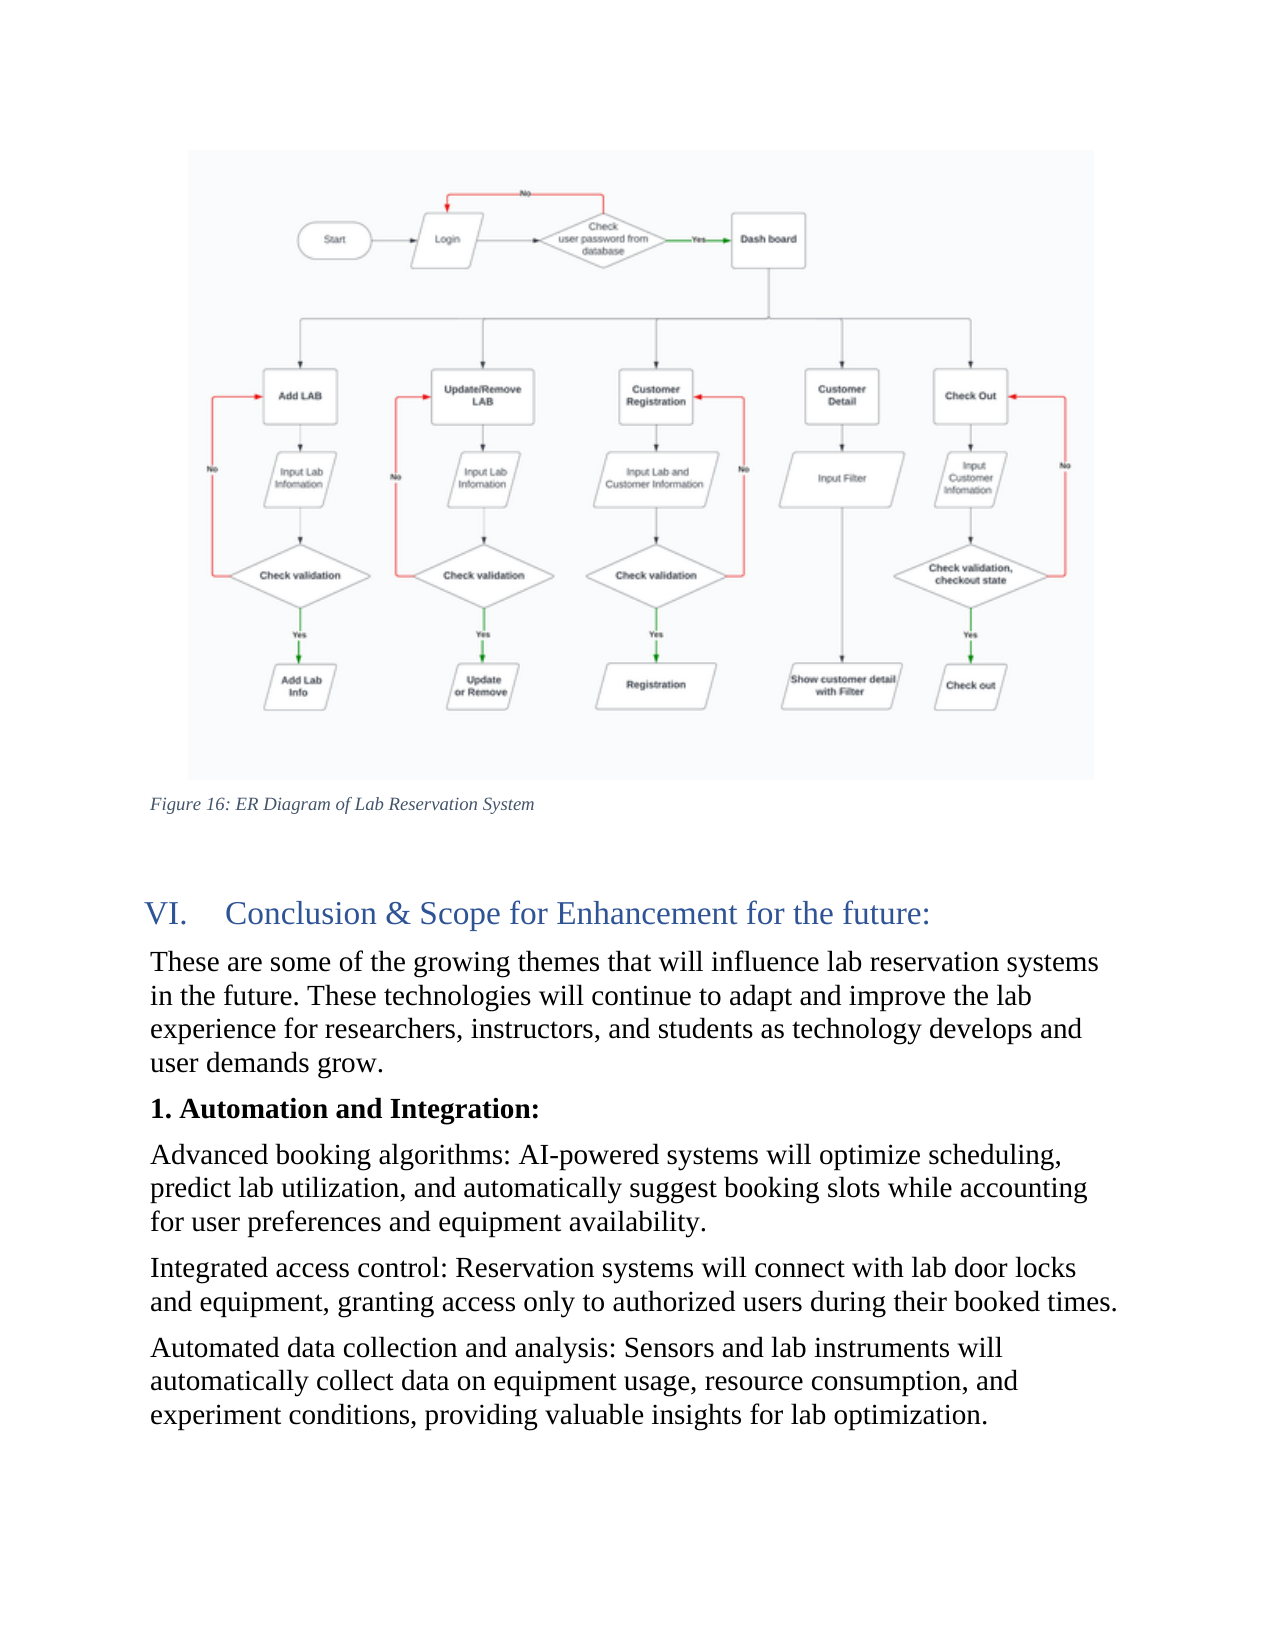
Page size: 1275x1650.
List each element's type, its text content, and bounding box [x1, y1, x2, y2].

text These are some of the growing themes that will influence lab reservation systems in the future. These technologies will continue to adapt and improve the lab experience for researchers, instructors, and students as technology develops and user demands grow. [150, 944, 1125, 1078]
text Integrated access control: Reservation systems will connect with lab door locks and equipment, granting access only to authorized users during their booked times. [150, 1250, 1125, 1317]
picture [187, 150, 1094, 780]
subtitle 1. Automation and Integration: [150, 1091, 1125, 1124]
text Automated data collection and analysis: Sensors and lab instruments will automatically collect data on equipment usage, resource consumption, and experiment conditions, providing valuable insights for lab optimization. [150, 1330, 1125, 1430]
subtitle Conclusion & Scope for Enhancement for the future: [187, 893, 1125, 932]
text Figure 16: ER Diagram of Lab Reservation System [150, 792, 1125, 814]
text Advanced booking algorithms: AI-powered systems will optimize scheduling, predict lab utilization, and automatically suggest booking slots while accounting for user preferences and equipment availability. [150, 1137, 1125, 1238]
